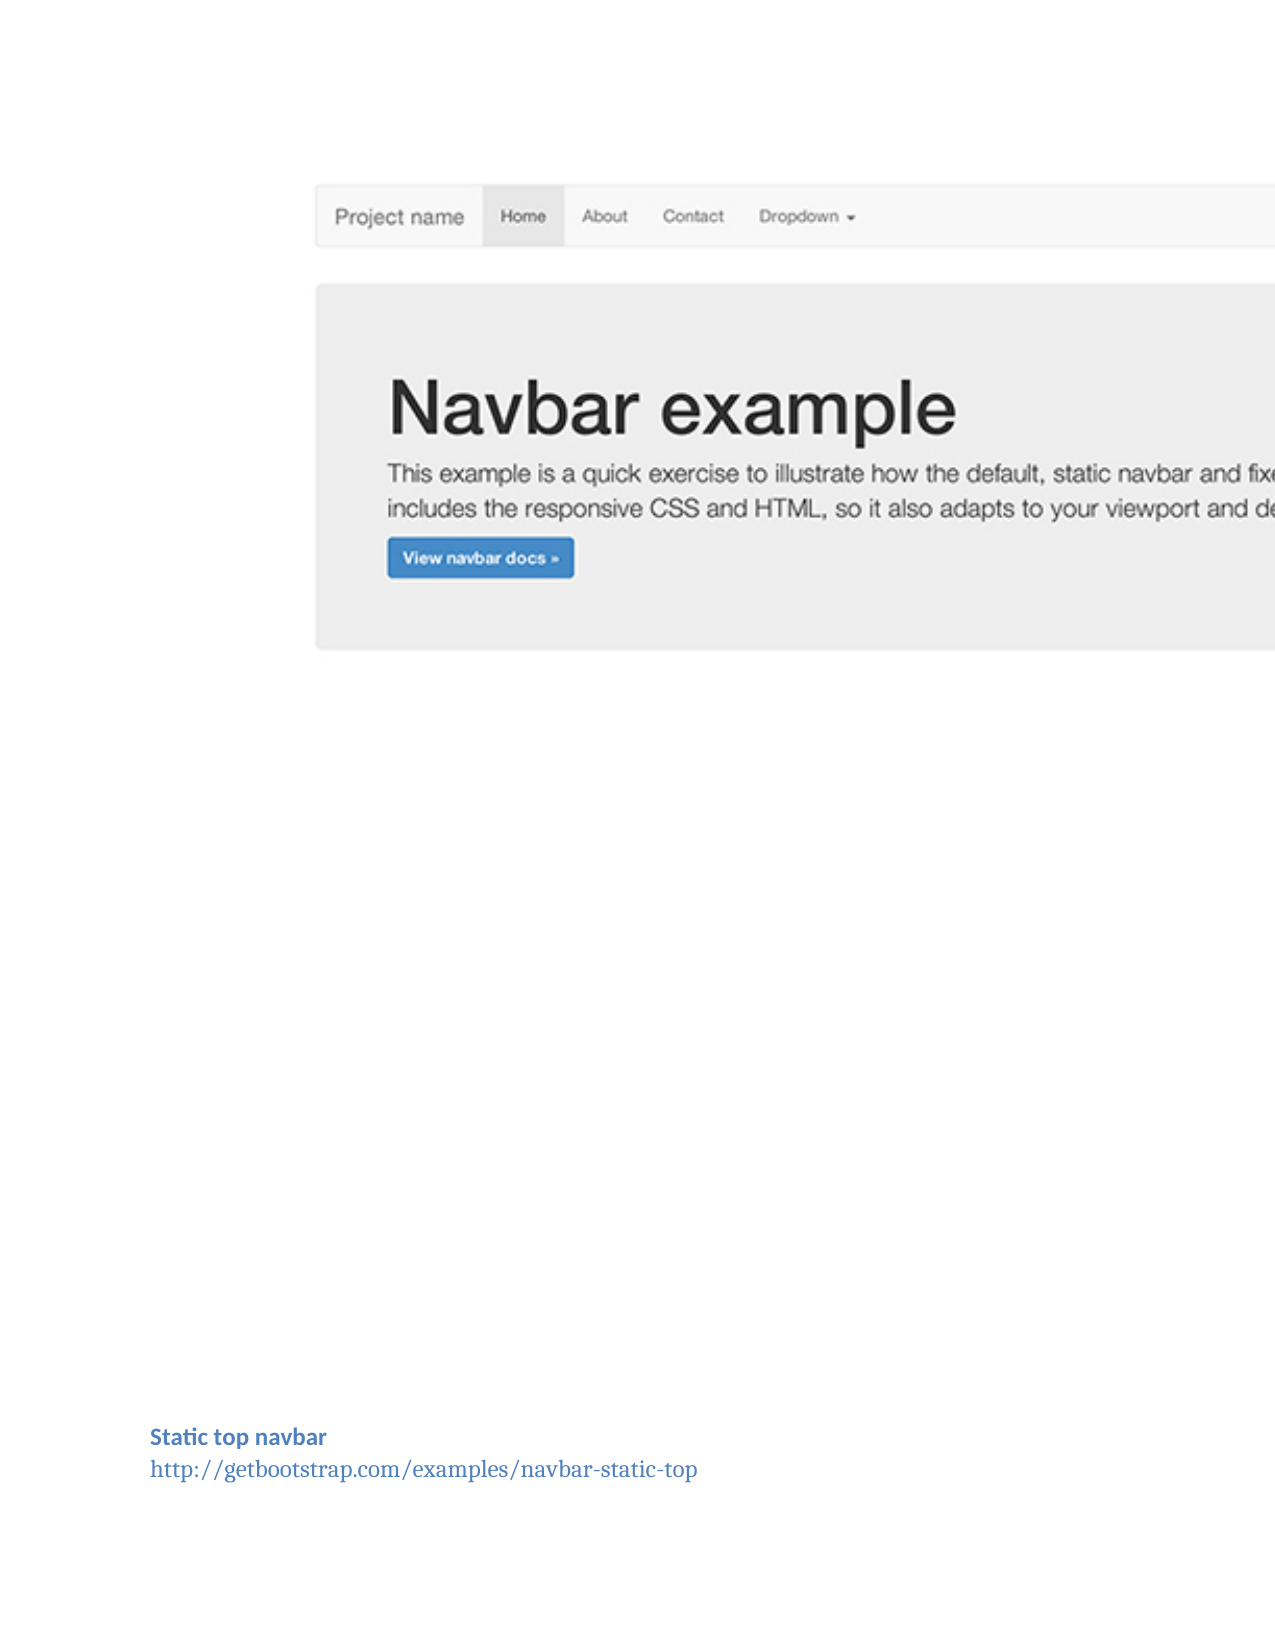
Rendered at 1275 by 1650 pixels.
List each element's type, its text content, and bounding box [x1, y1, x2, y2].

picture [168, 150, 1275, 1400]
subtitle Static top navbar [150, 1421, 1125, 1451]
text http://getbootstrap.com/examples/navbar-static-top [150, 1455, 1125, 1484]
